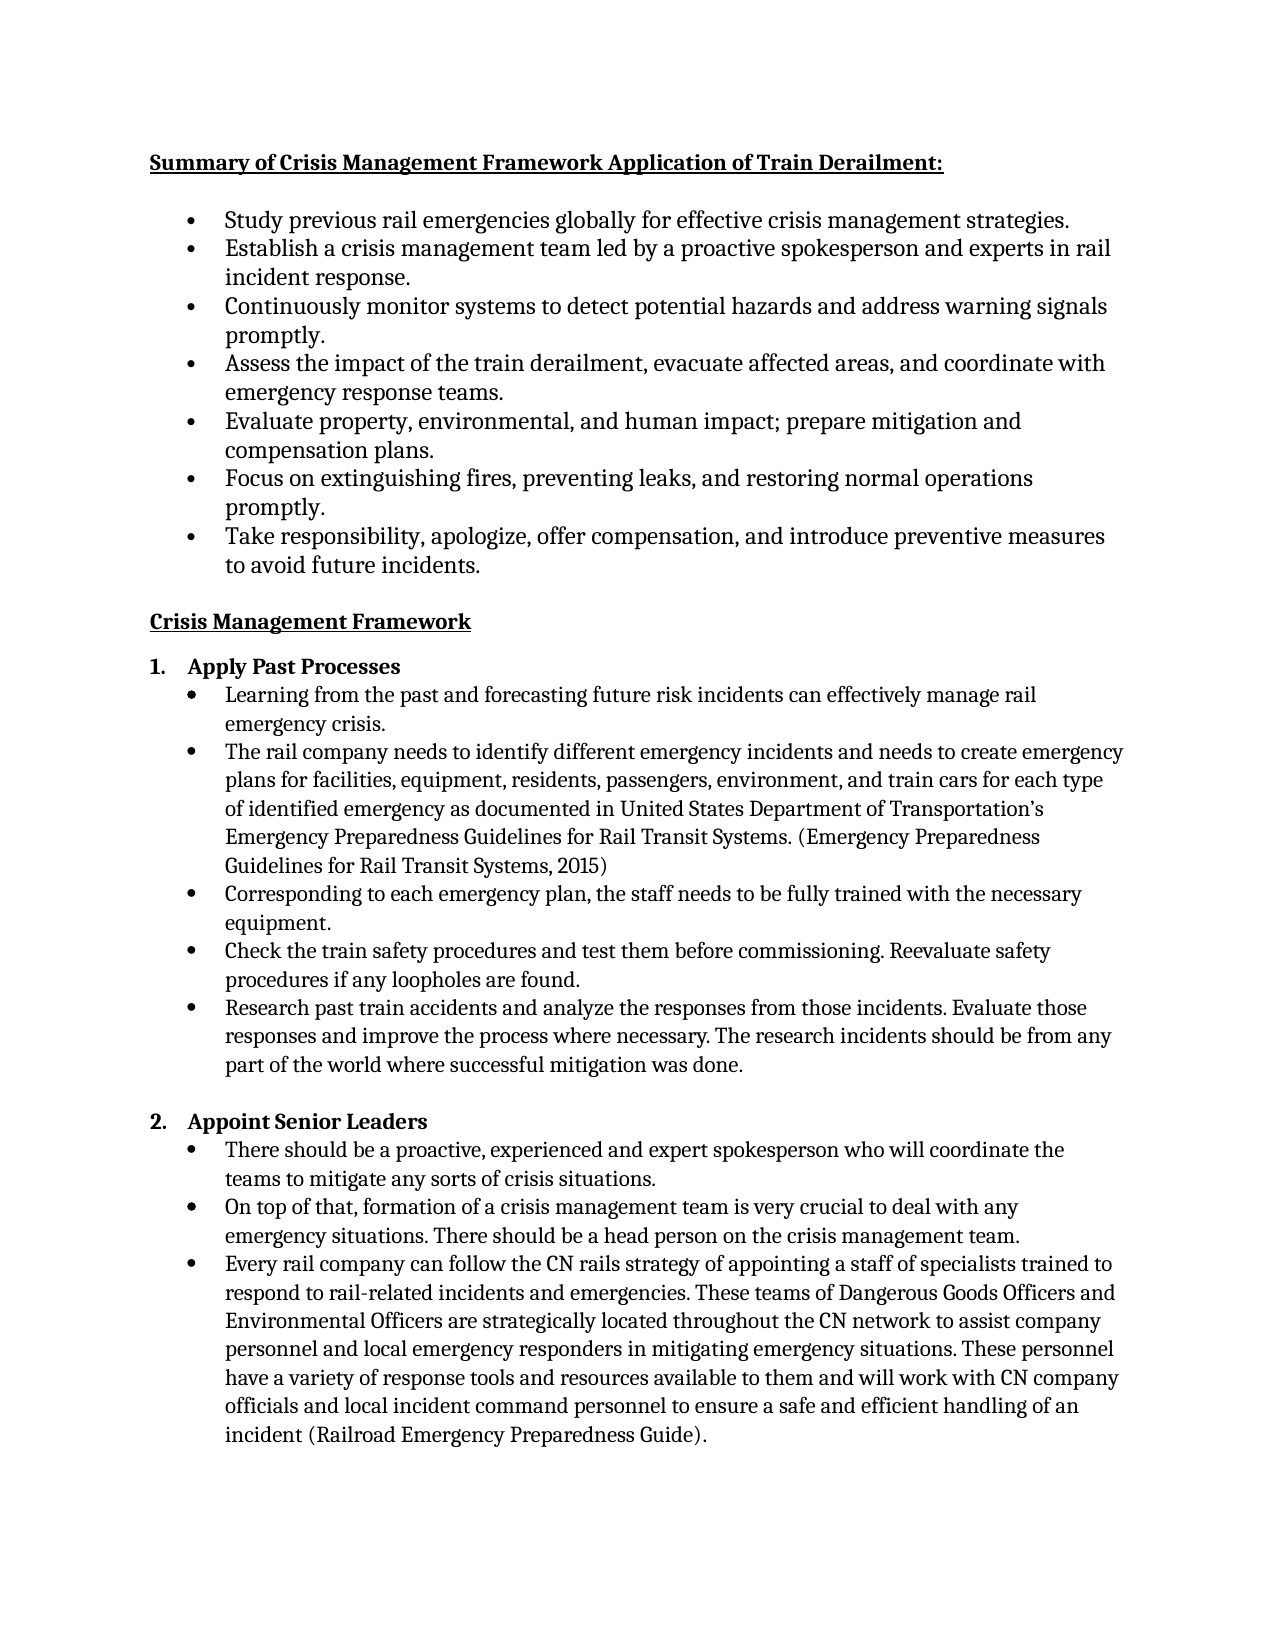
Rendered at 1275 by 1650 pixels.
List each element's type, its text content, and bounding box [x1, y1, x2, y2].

list Check the train safety procedures and test them before commissioning. Reevaluate safety procedures if any loopholes are found. [187, 938, 1125, 993]
list Take responsibility, apologize, offer compensation, and introduce preventive measures to avoid future incidents. [187, 522, 1125, 579]
list Evaluate property, environmental, and human impact; prepare mitigation and compensation plans. [187, 407, 1125, 464]
list The rail company needs to identify different emergency incidents and needs to create emergency plans for facilities, equipment, residents, passengers, environment, and train cars for each type of identified emergency as documented in United States Department of Transportation’s Emergency Preparedness Guidelines for Rail Transit Systems. [187, 739, 1125, 879]
text Summary of Crisis Management Framework Application of Train Derailment: [150, 150, 1125, 176]
list There should be a proactive, experienced and expert spokesperson who will coordinate the teams to mitigate any sorts of crisis situations. [187, 1137, 1125, 1192]
list Assess the impact of the train derailment, evacuate affected areas, and coordinate with emergency response teams. [187, 349, 1125, 407]
list Focus on extinguishing fires, preventing leaks, and restoring normal operations promptly. [187, 464, 1125, 522]
list Research past train accidents and analyze the responses from those incidents. Evaluate those responses and improve the process where necessary. The research incidents should be from any part of the world where successful mitigation was done. [187, 995, 1125, 1078]
list Every rail company can follow the CN rails strategy of appointing a staff of specialists trained to respond to rail-related incidents and emergencies. These teams of Dangerous Goods Officers and Environmental Officers are strategically located throughout the CN network to assist company personnel and local emergency responders in mitigating emergency situations. These personnel have a variety of response tools and resources available to them and will work with CN company officials and local incident command personnel to ensure a safe and efficient handling of an incident . [187, 1251, 1125, 1448]
list Study previous rail emergencies globally for effective crisis management strategies. [187, 206, 1125, 234]
list Continuously monitor systems to detect potential hazards and address warning signals promptly. [187, 292, 1125, 349]
list Learning from the past and forecasting future risk incidents can effectively manage rail emergency crisis. [187, 682, 1125, 737]
text Crisis Management Framework [150, 608, 1125, 635]
list Corresponding to each emergency plan, the staff needs to be fully trained with the necessary equipment. [187, 881, 1125, 936]
list Apply Past Processes [150, 653, 1125, 680]
list Appoint Senior Leaders [150, 1109, 1125, 1135]
list On top of that, formation of a crisis management team is very crucial to deal with any emergency situations. There should be a head person on the crisis management team. [187, 1194, 1125, 1249]
list Establish a crisis management team led by a proactive spokesperson and experts in rail incident response. [187, 234, 1125, 292]
